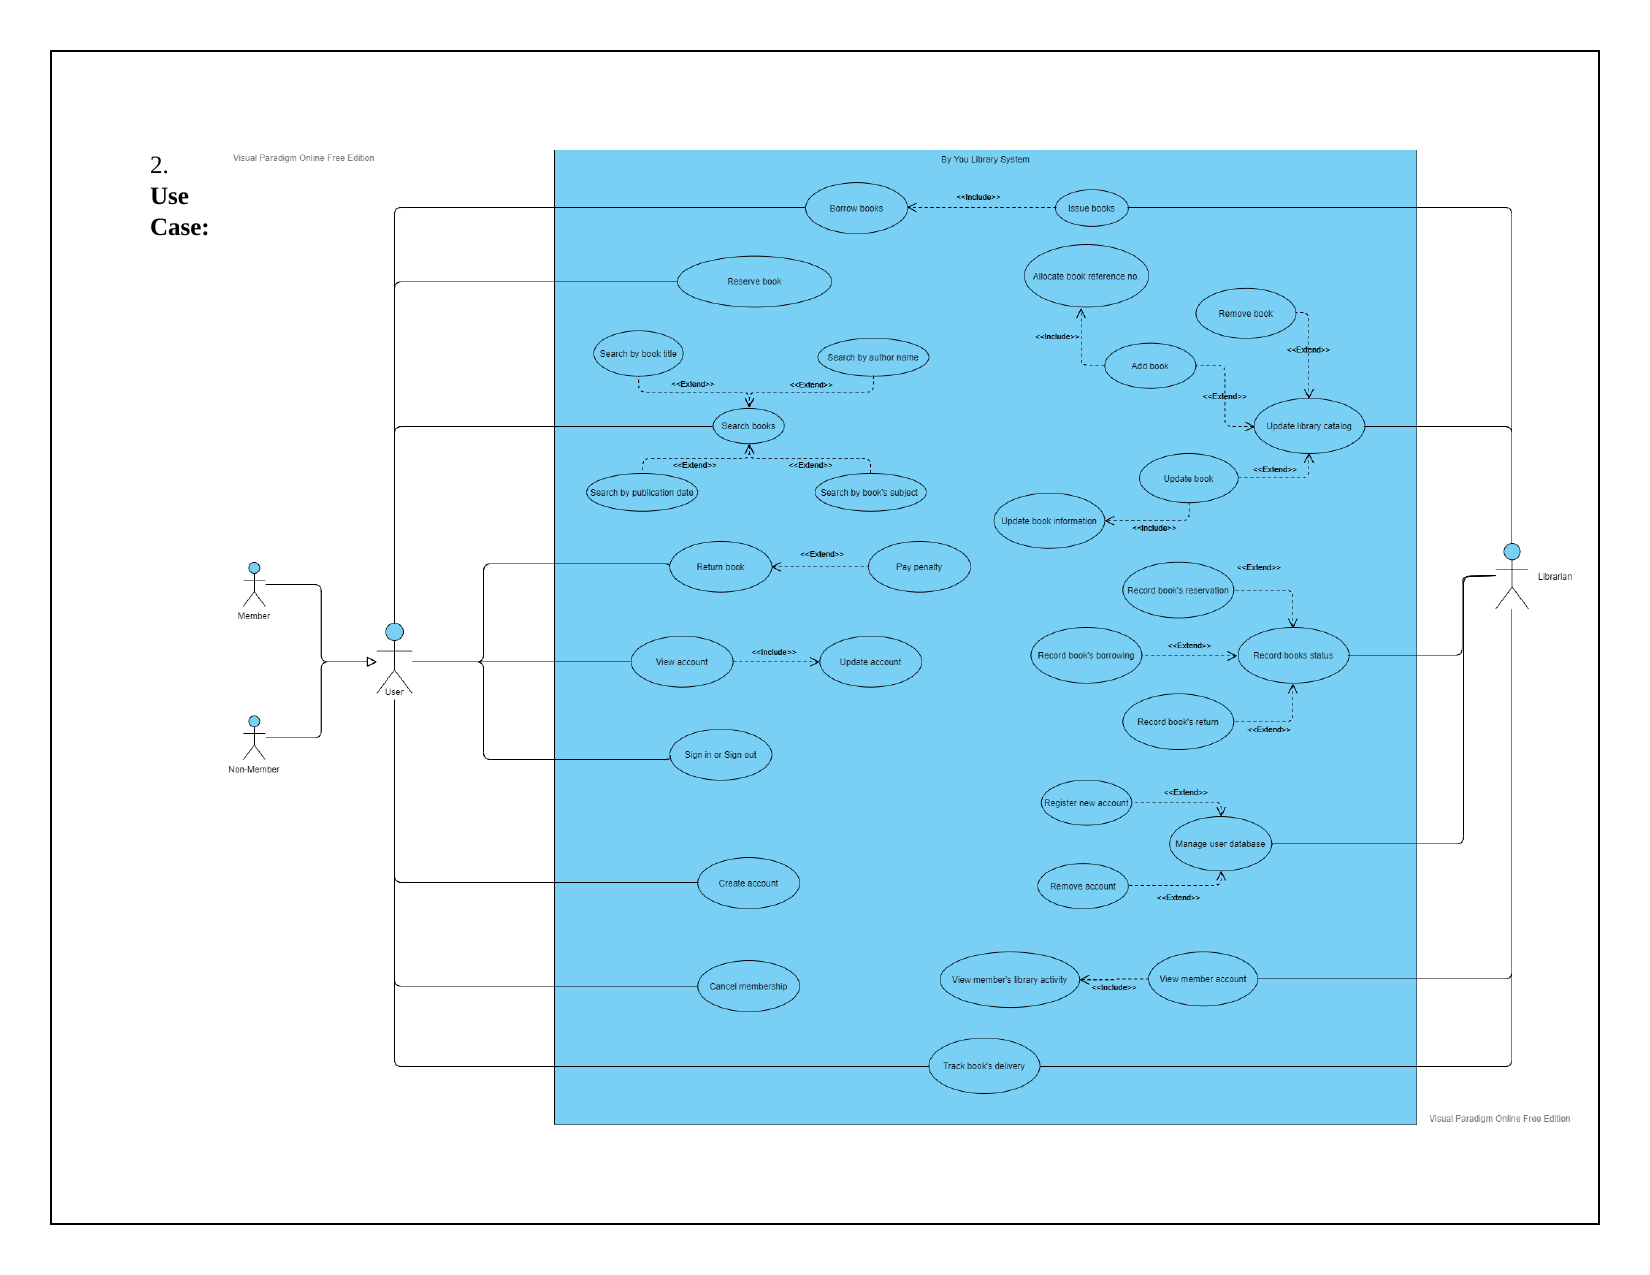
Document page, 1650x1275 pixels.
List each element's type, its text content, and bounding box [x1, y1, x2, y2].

picture [228, 150, 1574, 1125]
text 2. Use Case: [150, 150, 228, 241]
